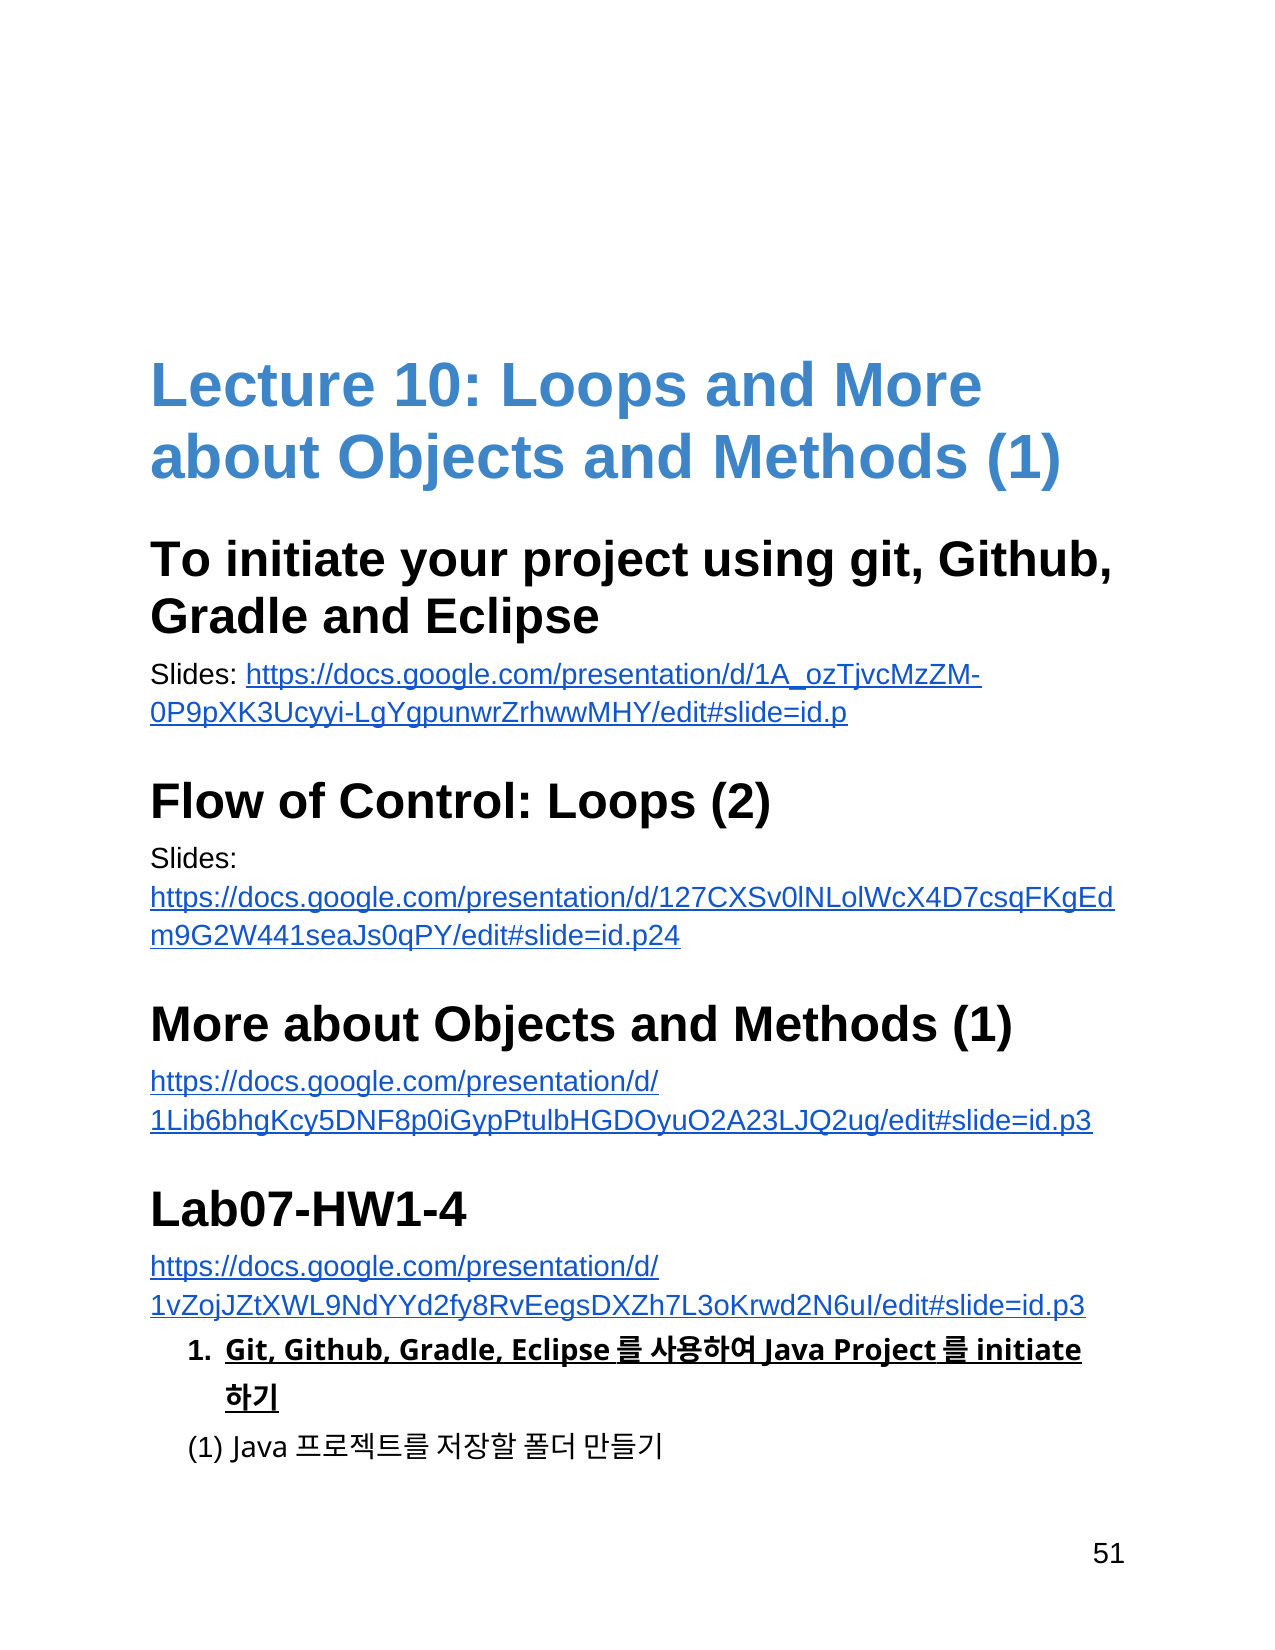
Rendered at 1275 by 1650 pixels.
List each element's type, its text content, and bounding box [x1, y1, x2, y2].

list Java 프로젝트를 저장할 폴더 만들기 [187, 1423, 1125, 1466]
text https://docs.google.com/presentation/d/1vZojJZtXWL9NdYYd2fy8RvEegsDXZh7L3oKrwd2N6uI/edit#slide=id.p3 [150, 1249, 1125, 1321]
text https://docs.google.com/presentation/d/1Lib6bhgKcy5DNF8p0iGypPtulbHGDOyuO2A23LJQ2ug/edit#slide=id.p3 [150, 1064, 1125, 1136]
text Slides: https://docs.google.com/presentation/d/127CXSv0lNLolWcX4D7csqFKgEdm9G2W441seaJs0qPY/edit#slide=id.p24 [150, 841, 1125, 952]
subtitle Lab07-HW1-4 [150, 1179, 1125, 1236]
text Slides: https://docs.google.com/presentation/d/1A_ozTjvcMzZM-0P9pXK3Ucyyi-LgYgpunwrZrhwwMHY/edit#slide=id.p [150, 657, 1125, 729]
subtitle Flow of Control: Loops (2) [150, 771, 1125, 829]
subtitle To initiate your project using git, Github, Gradle and Eclipse [150, 529, 1125, 644]
list Git, Github, Gradle, Eclipse를 사용하여 Java Project를 initiate하기 [187, 1326, 1125, 1417]
subtitle More about Objects and Methods (1) [150, 994, 1125, 1052]
subtitle Lecture 10: Loops and More about Objects and Methods (1) [150, 348, 1125, 492]
